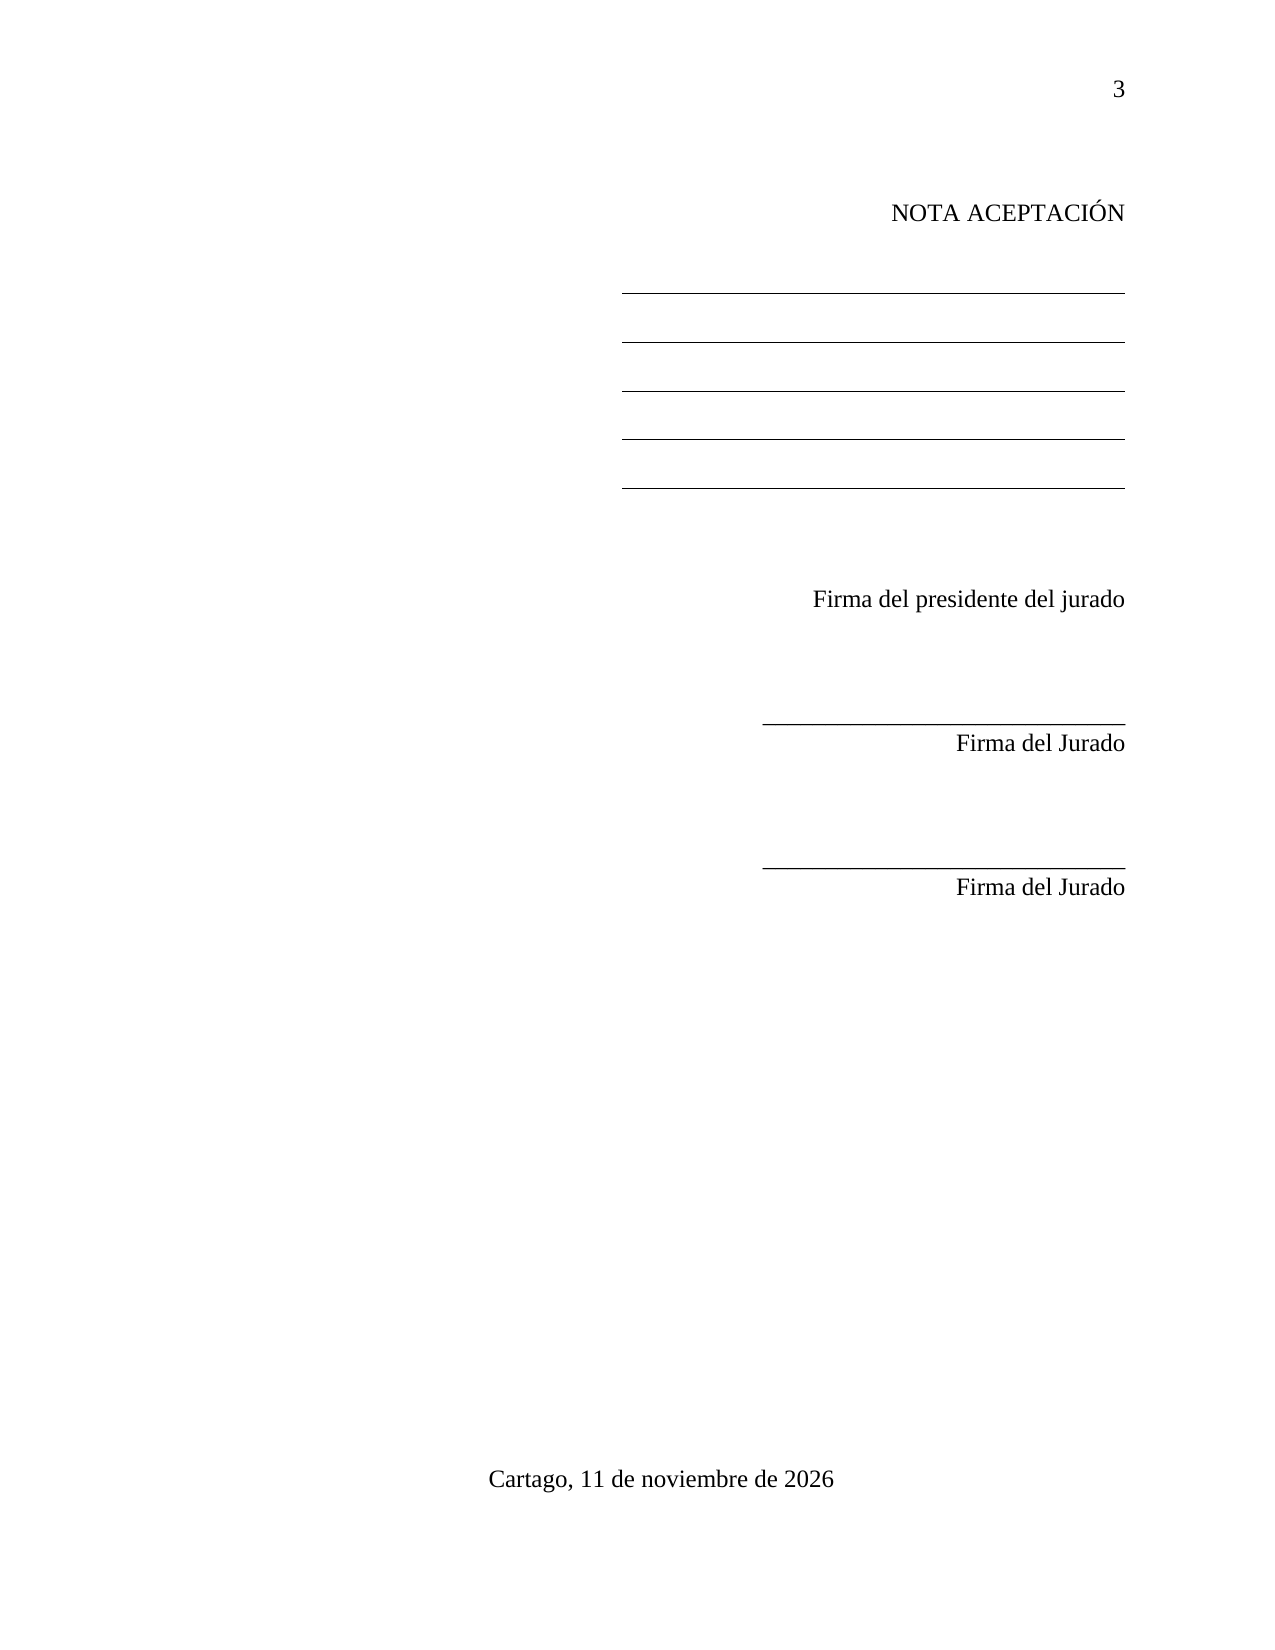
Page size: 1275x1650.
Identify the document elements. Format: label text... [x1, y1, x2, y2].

text _____________________________ [150, 699, 1125, 728]
table_header [622, 294, 1125, 342]
text Cartago, 01 de agosto de 2024 [150, 1464, 1125, 1492]
table_cell [622, 343, 1125, 391]
text Firma del Jurado [150, 872, 1125, 901]
text NOTA ACEPTACIÓN [150, 198, 1125, 226]
text Firma del presidente del jurado [150, 584, 1125, 613]
text Firma del Jurado [150, 728, 1125, 757]
table_cell [622, 392, 1125, 439]
text _____________________________ [150, 843, 1125, 872]
table_cell [622, 440, 1125, 488]
